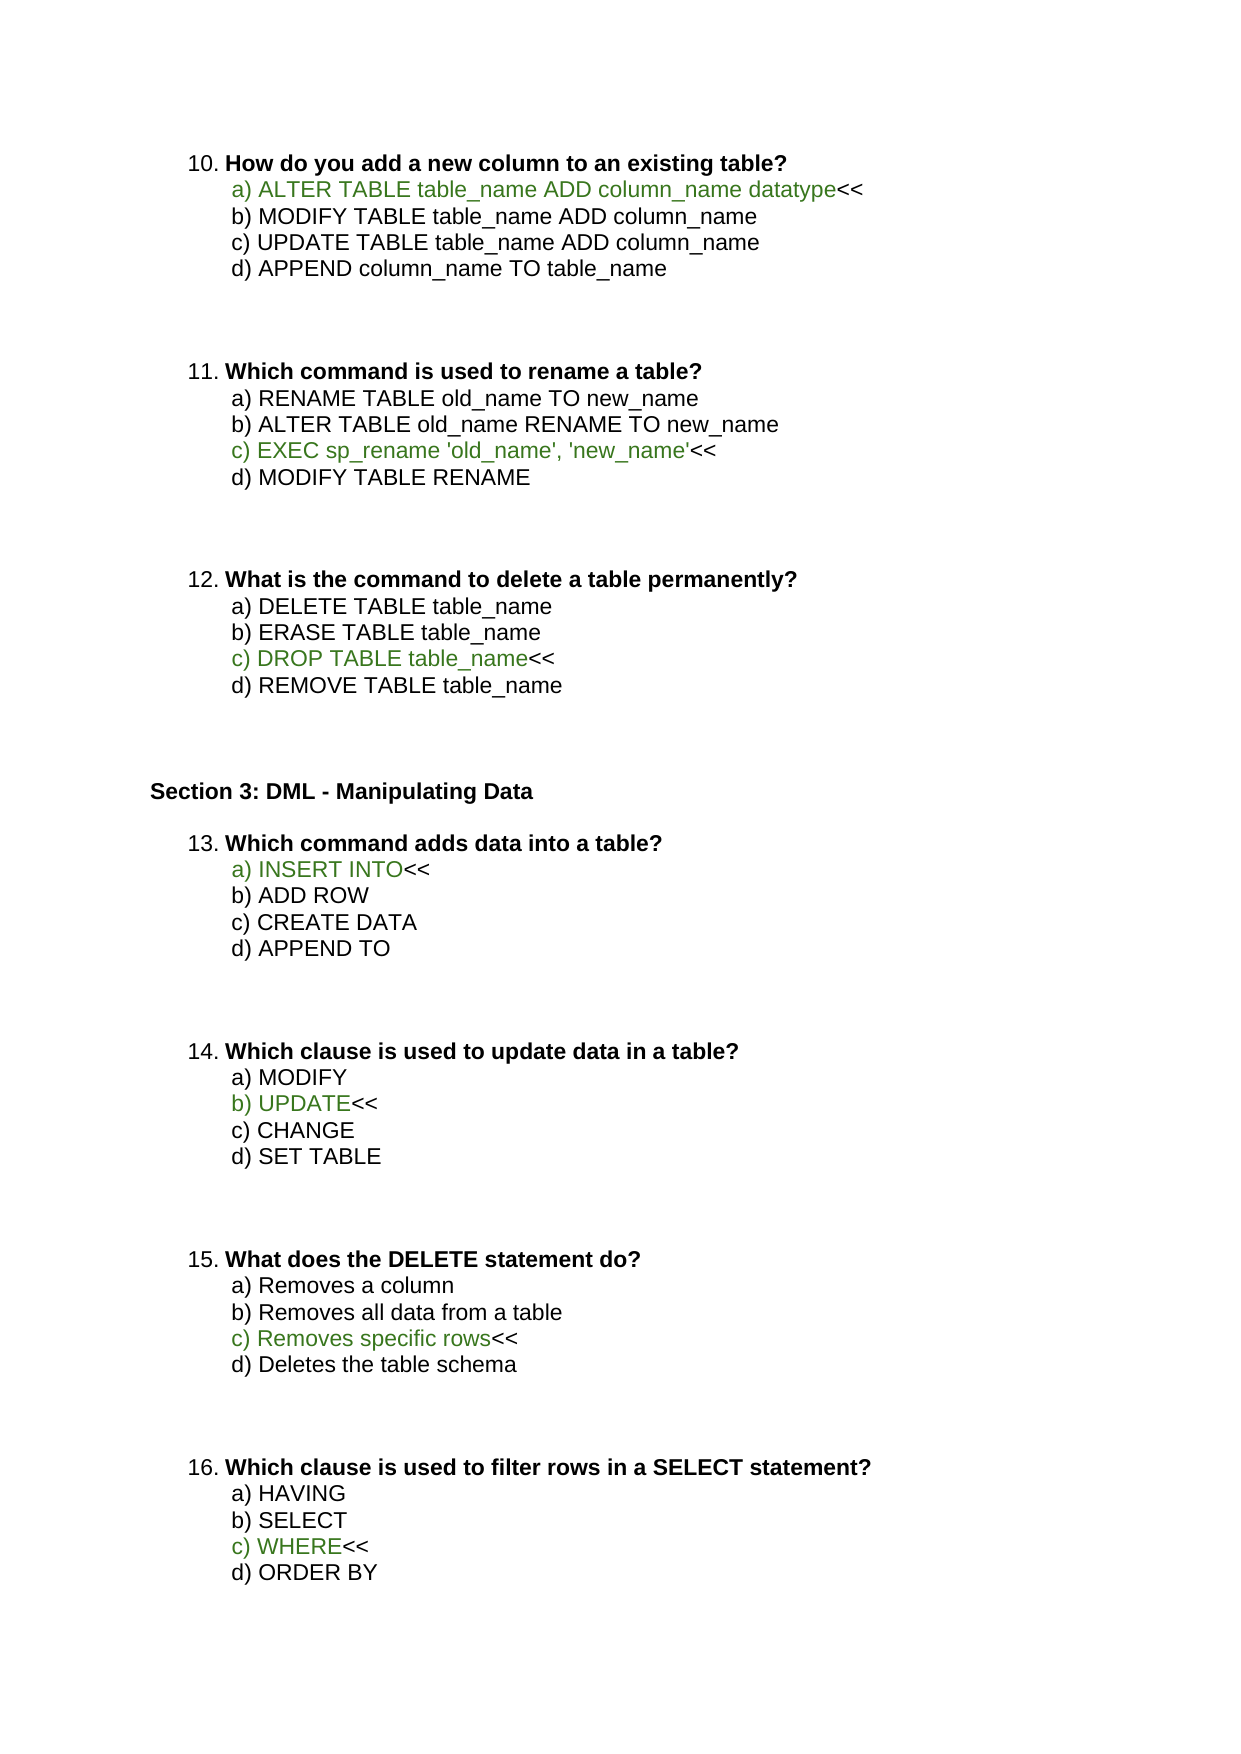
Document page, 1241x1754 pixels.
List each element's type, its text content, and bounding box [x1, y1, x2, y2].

list Which command is used to rename a table? a) RENAME TABLE old_name TO new_name b) ALTER TABLE old_name RENAME TO new_name c) EXEC sp_rename 'old_name', 'new_name'<< d) MODIFY TABLE RENAME [187, 358, 1090, 490]
list Which clause is used to update data in a table? a) MODIFY b) UPDATE<< c) CHANGE d) SET TABLE [187, 1038, 1090, 1169]
list What is the command to delete a table permanently? a) DELETE TABLE table_name b) ERASE TABLE table_name c) DROP TABLE table_name<< d) REMOVE TABLE table_name [187, 566, 1090, 698]
list How do you add a new column to an existing table? a) ALTER TABLE table_name ADD column_name datatype<< b) MODIFY TABLE table_name ADD column_name c) UPDATE TABLE table_name ADD column_name d) APPEND column_name TO table_name [187, 150, 1090, 282]
list Which clause is used to filter rows in a SELECT statement? a) HAVING b) SELECT c) WHERE<< d) ORDER BY [187, 1454, 1090, 1586]
text Section 3: DML - Manipulating Data [150, 778, 1090, 804]
list Which command adds data into a table? a) INSERT INTO<< b) ADD ROW c) CREATE DATA d) APPEND TO [187, 829, 1090, 961]
list What does the DELETE statement do? a) Removes a column b) Removes all data from a table c) Removes specific rows<< d) Deletes the table schema [187, 1246, 1090, 1378]
